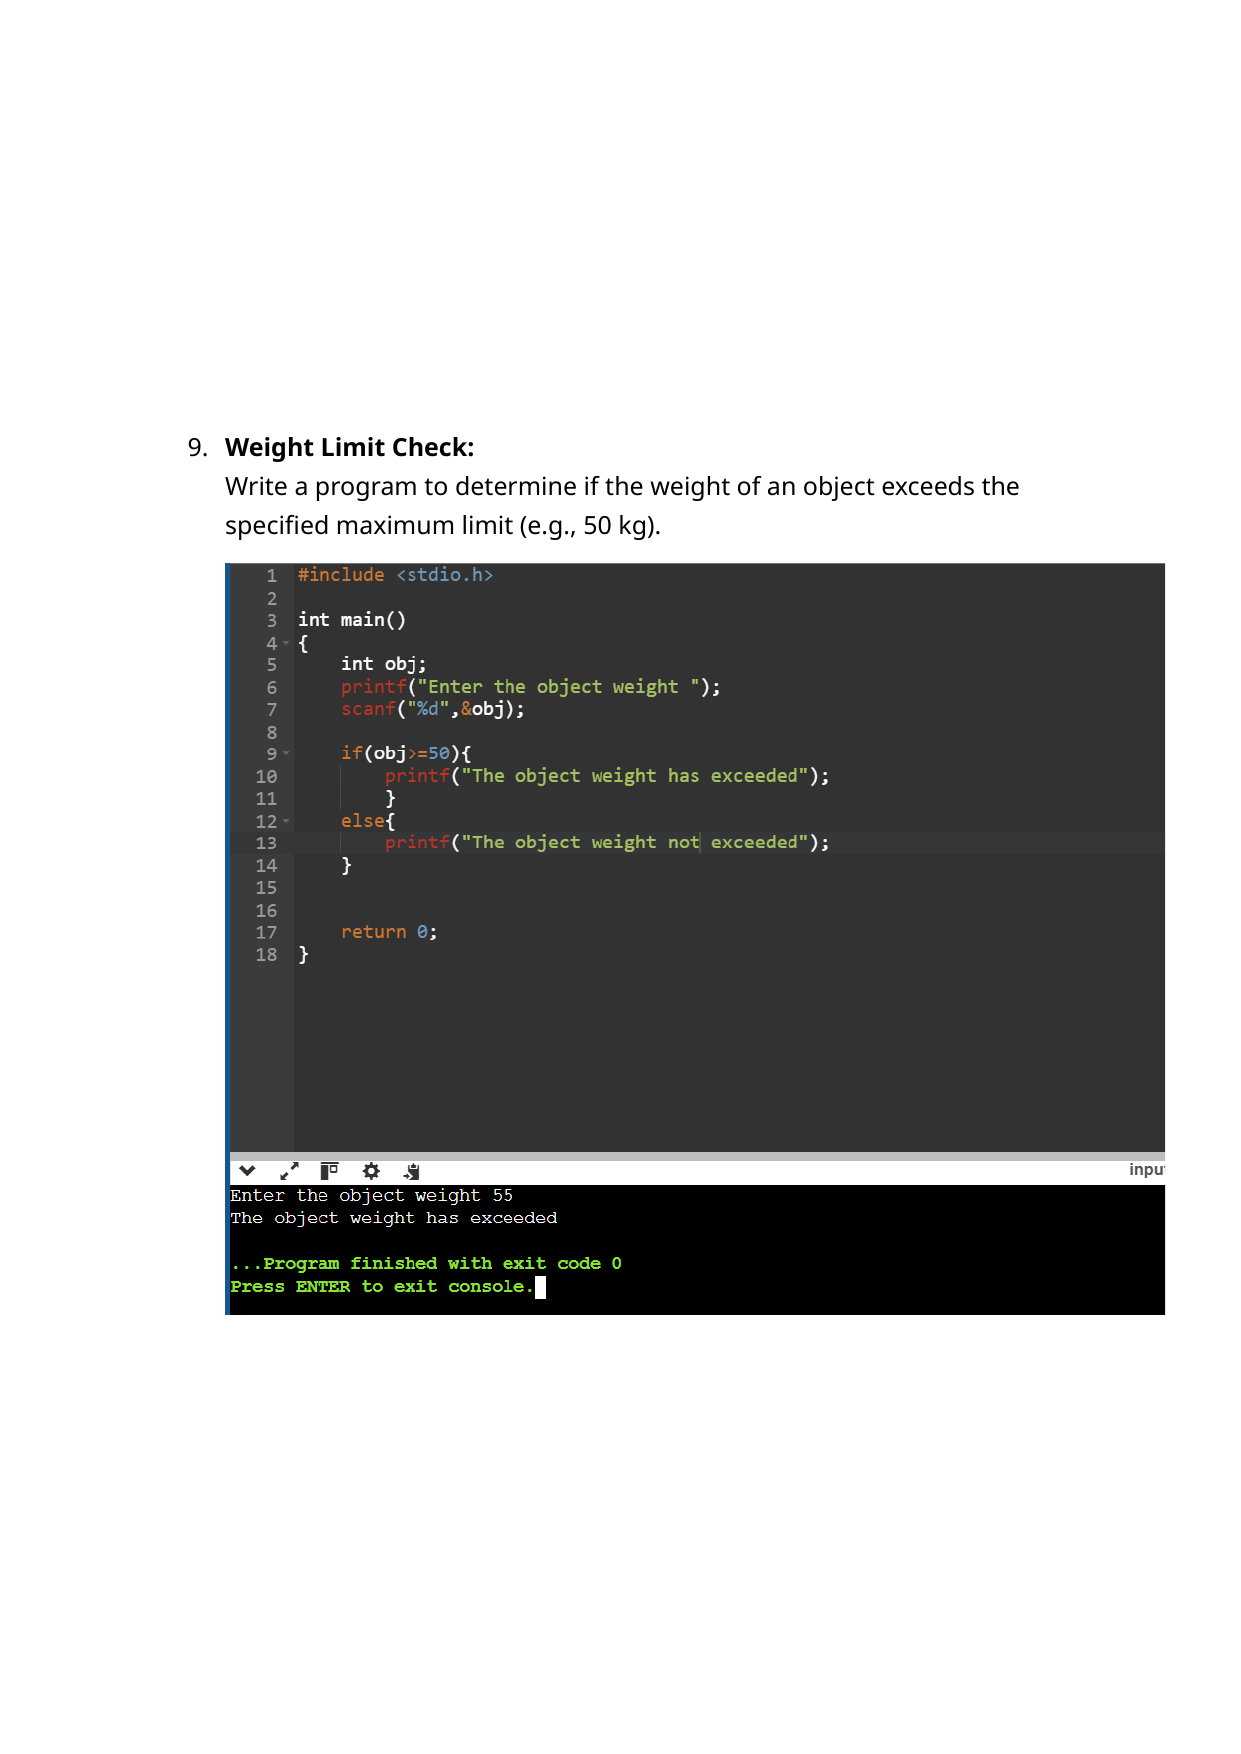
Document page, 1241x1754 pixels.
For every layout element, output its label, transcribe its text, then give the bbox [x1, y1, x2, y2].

list Weight Limit Check: Write a program to determine if the weight of an object exceeds the specified maximum limit (e.g., 50 kg). [187, 429, 1090, 542]
picture [225, 563, 1166, 1315]
